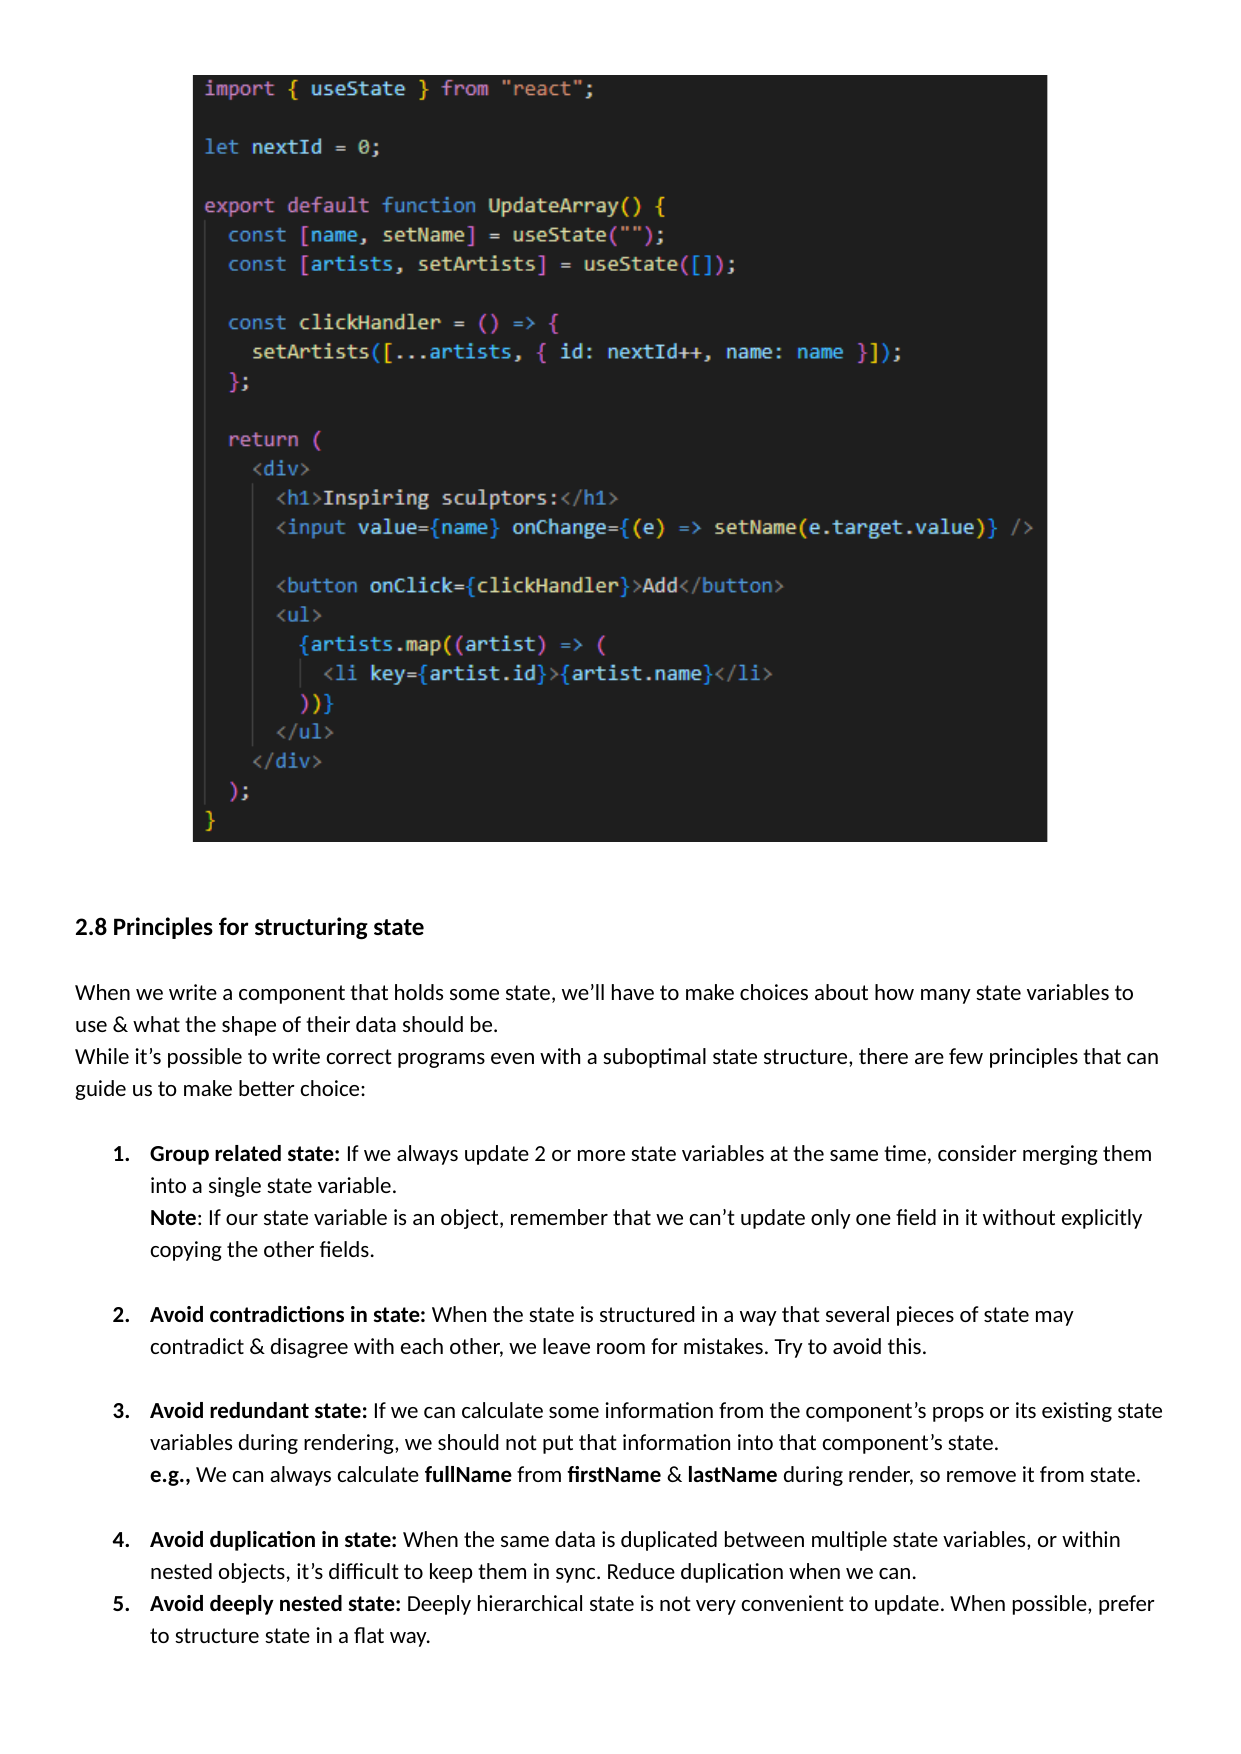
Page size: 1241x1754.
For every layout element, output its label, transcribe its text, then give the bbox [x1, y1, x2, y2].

list Avoid duplication in state: When the same data is duplicated between multiple state variables, or within nested objects, it’s difficult to keep them in sync. Reduce duplication when we can. [112, 1525, 1165, 1585]
list Group related state: If we always update 2 or more state variables at the same time, consider merging them into a single state variable. [112, 1139, 1165, 1199]
list Avoid redundant state: If we can calculate some information from the component’s props or its existing state variables during rendering, we should not put that information into that component’s state. [112, 1396, 1165, 1456]
list Avoid deeply nested state: Deeply hierarchical state is not very convenient to update. When possible, prefer to structure state in a flat way. [112, 1589, 1165, 1649]
text e.g., We can always calculate fullName from firstName & lastName during render, so remove it from state. [150, 1461, 1165, 1489]
text When we write a component that holds some state, we’ll have to make choices about how many state variables to use & what the shape of their data should be. [75, 978, 1165, 1038]
text 2.8 Principles for structuring state [75, 911, 1165, 941]
text Note: If our state variable is an object, remember that we can’t update only one field in it without explicitly copying the other fields. [150, 1203, 1165, 1263]
picture [192, 75, 1048, 842]
text While it’s possible to write correct programs even with a suboptimal state structure, there are few principles that can guide us to make better choice: [75, 1042, 1165, 1102]
list Avoid contradictions in state: When the state is structured in a way that several pieces of state may contradict & disagree with each other, we leave room for mistakes. Try to avoid this. [112, 1300, 1165, 1360]
